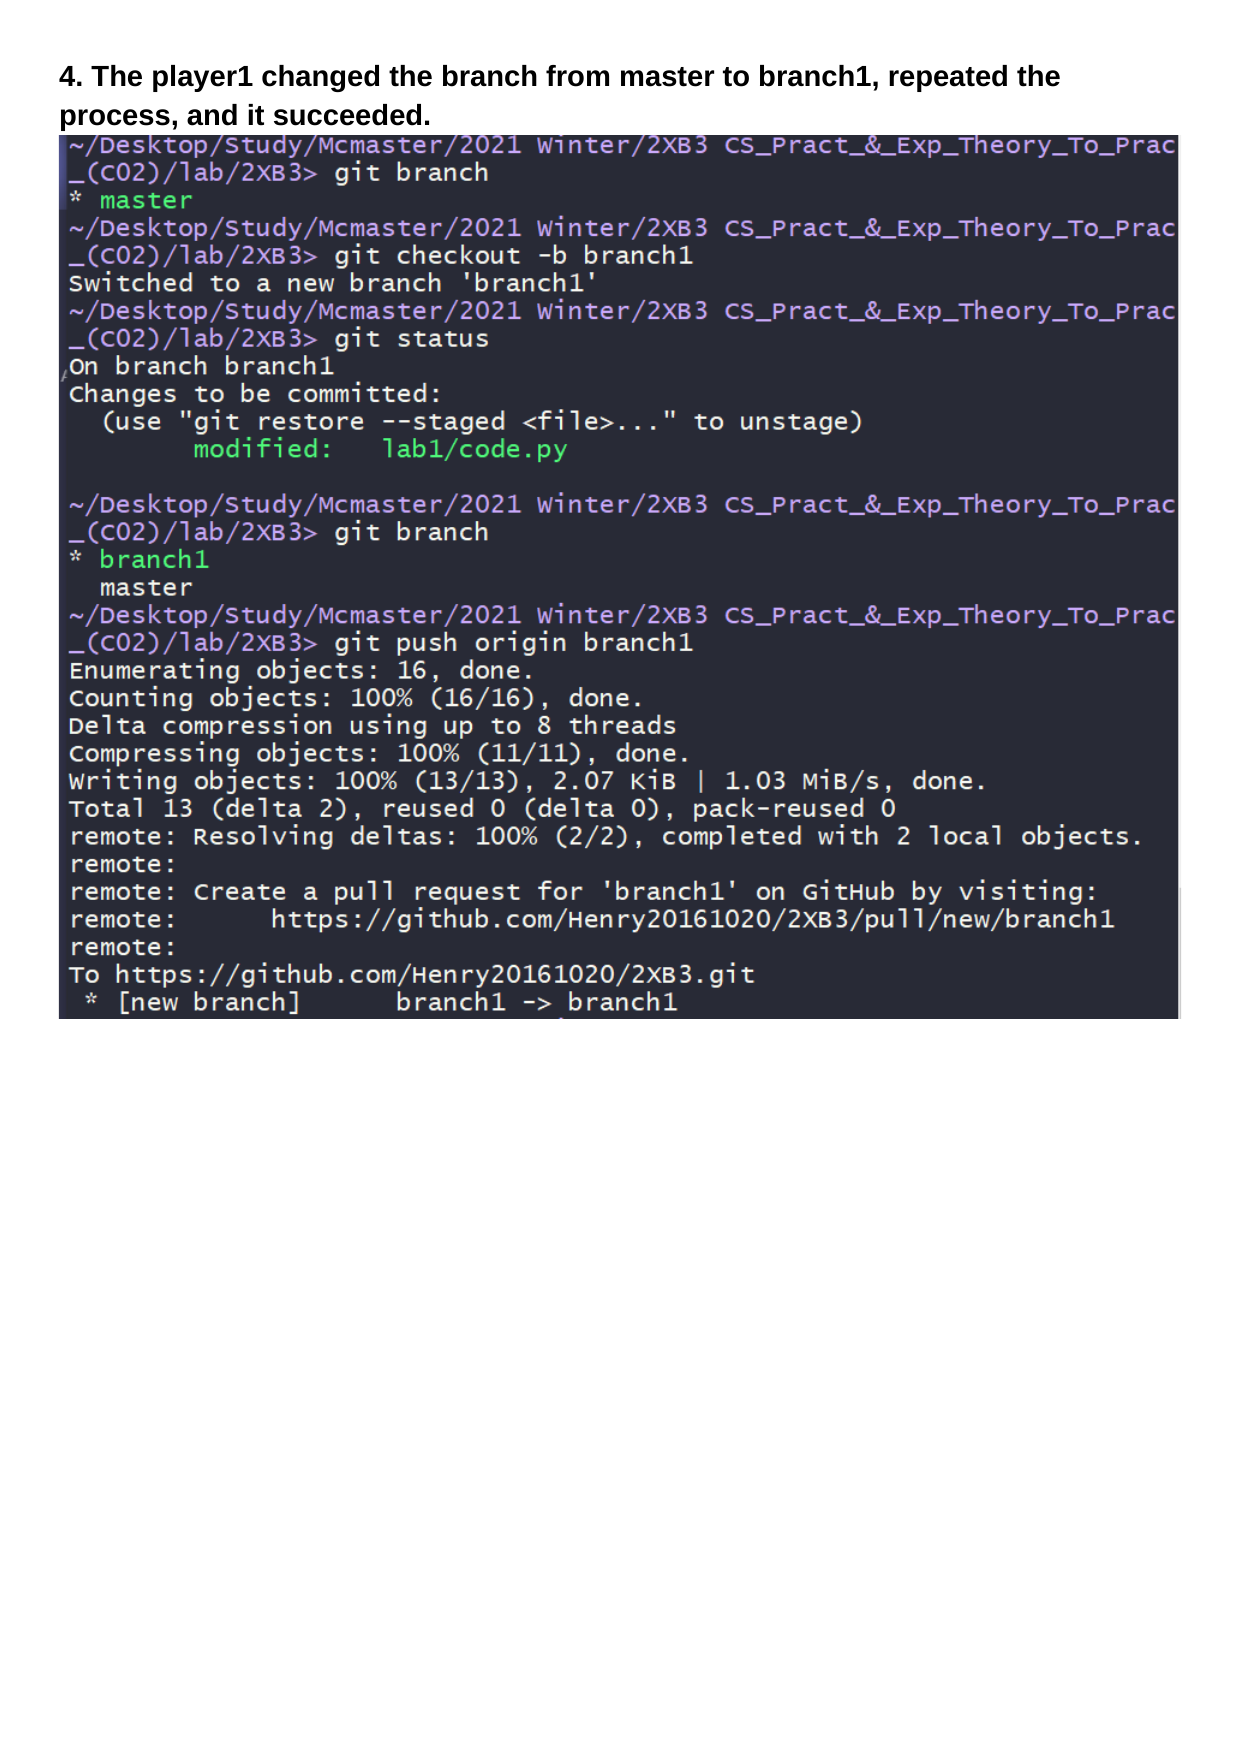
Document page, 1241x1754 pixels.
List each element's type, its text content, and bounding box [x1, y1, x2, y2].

picture [58, 135, 1182, 1019]
text 4. The player1 changed the branch from master to branch1, repeated the process, and it succeeded. [59, 59, 1181, 135]
